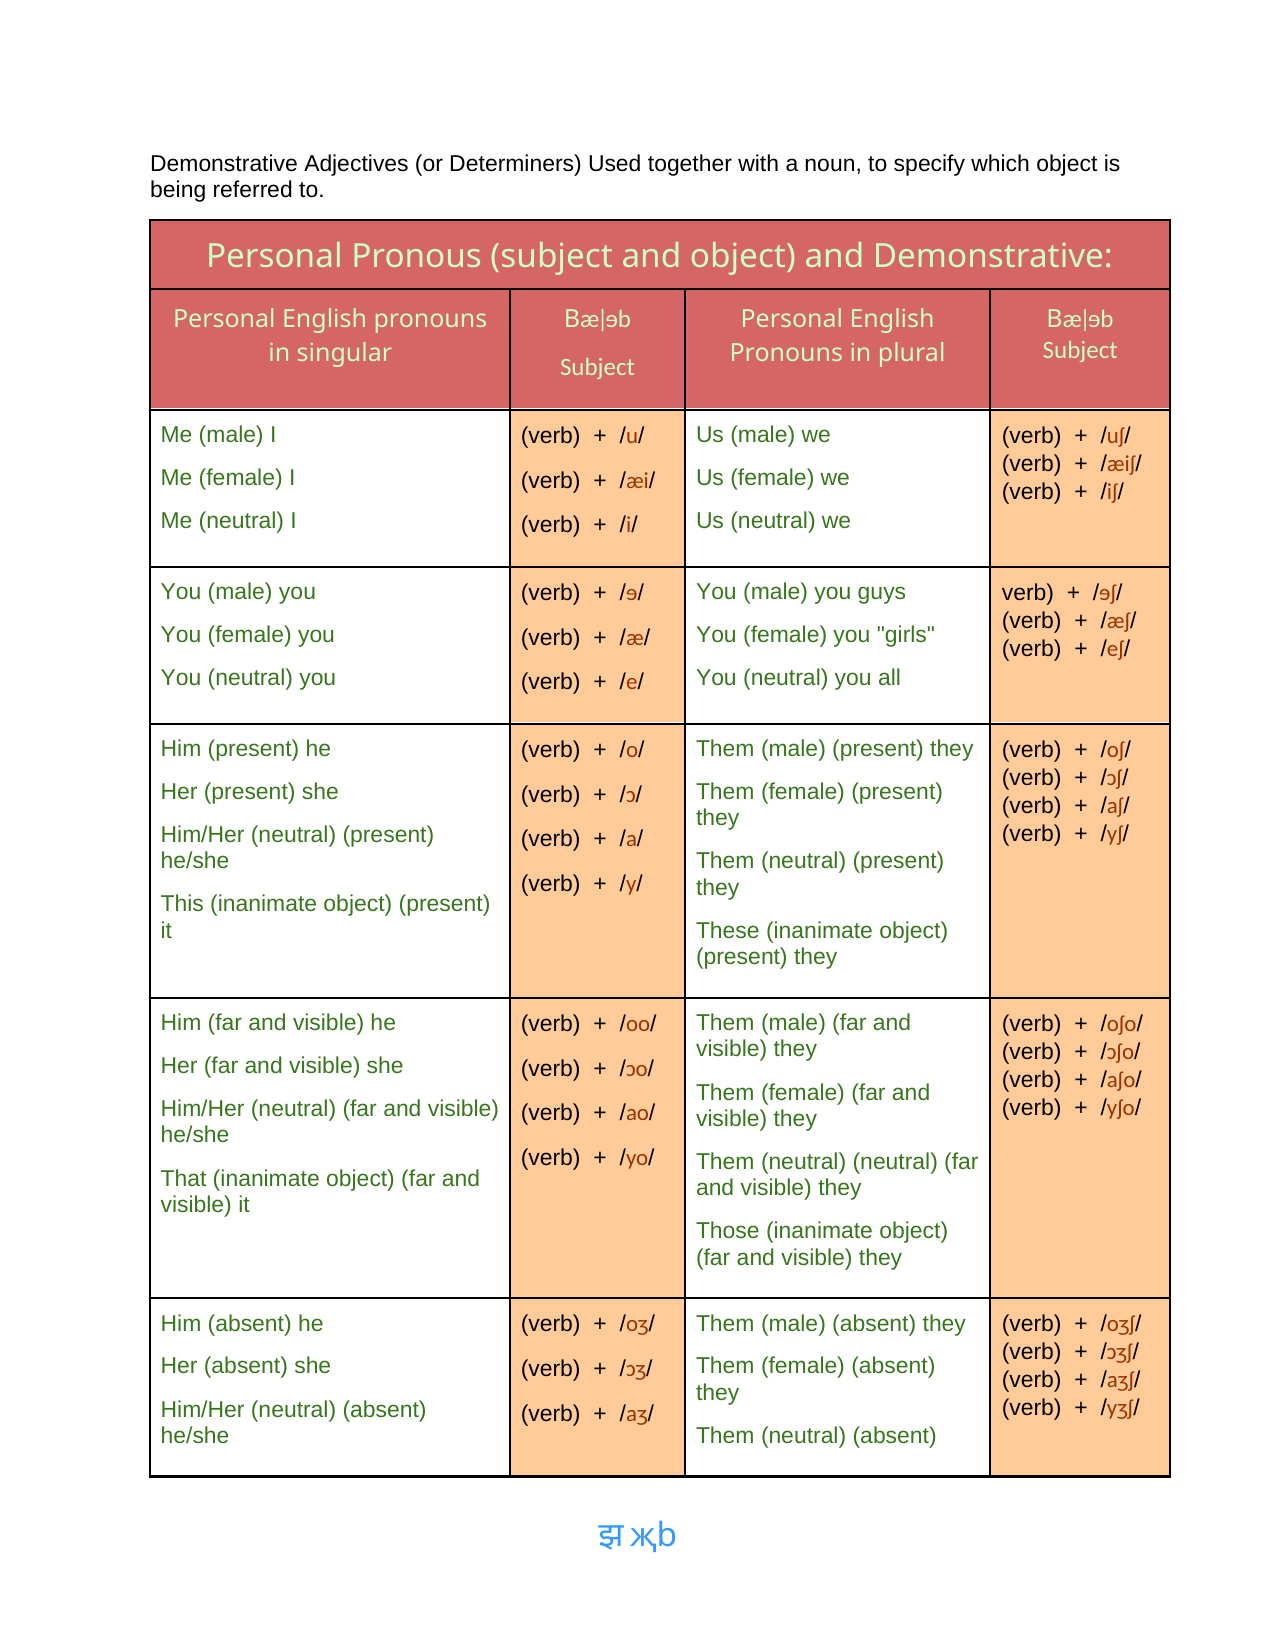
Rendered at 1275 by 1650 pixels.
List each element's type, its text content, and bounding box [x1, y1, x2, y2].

table_cell You (male) you You (female) you You (neutral) you [151, 568, 509, 722]
table_cell verb) + /ɘʃ/ (verb) + /æʃ/ (verb) + /eʃ/ [991, 568, 1169, 722]
table_cell (verb) + /oo/ (verb) + /ɔo/ (verb) + /ao/ (verb) + /yo/ [511, 999, 684, 1297]
table_cell Personal English pronouns in singular [151, 290, 509, 408]
table_cell (verb) + /uʃ/ (verb) + /æiʃ/ (verb) + /iʃ/ [991, 411, 1169, 566]
table_cell (verb) + /oʃ/ (verb) + /ɔʃ/ (verb) + /aʃ/ (verb) + /yʃ/ [991, 725, 1169, 997]
table_cell (verb) + /ɘ/ (verb) + /æ/ (verb) + /e/ [511, 568, 684, 722]
table_header Personal Pronous (subject and object) and Demonstrative: [151, 221, 1169, 288]
table_cell Me (male) I Me (female) I Me (neutral) I [151, 411, 509, 566]
text Demonstrative Adjectives (or Determiners) Used together with a noun, to specify which object is being referred to. [150, 150, 1125, 203]
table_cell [686, 1299, 989, 1475]
table_cell (verb) + /u/ (verb) + /æi/ (verb) + /i/ [511, 411, 684, 566]
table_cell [151, 1299, 509, 1475]
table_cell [991, 1299, 1169, 1475]
table_cell Them (male) (present) they Them (female) (present) they Them (neutral) (present) they These (inanimate object) (present) they [686, 725, 989, 997]
table_cell (verb) + /oʃo/ (verb) + /ɔʃo/ (verb) + /aʃo/ (verb) + /yʃo/ [991, 999, 1169, 1297]
table_cell (verb) + /o/ (verb) + /ɔ/ (verb) + /a/ (verb) + /y/ [511, 725, 684, 997]
table_cell Us (male) we Us (female) we Us (neutral) we [686, 411, 989, 566]
table_cell Him (far and visible) he Her (far and visible) she Him/Her (neutral) (far and visible) he/she That (inanimate object) (far and visible) it [151, 999, 509, 1297]
table_cell Bæǀɘb Subject [511, 290, 684, 408]
table_cell Them (male) (far and visible) they Them (female) (far and visible) they Them (neutral) (neutral) (far and visible) they Those (inanimate object) (far and visible) they [686, 999, 989, 1297]
table_cell Bæǀɘb Subject [991, 290, 1169, 408]
table_cell Him (present) he Her (present) she Him/Her (neutral) (present) he/she This (inanimate object) (present) it [151, 725, 509, 997]
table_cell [511, 1299, 684, 1475]
table_cell Personal English Pronouns in plural [686, 290, 989, 408]
table_cell You (male) you guys You (female) you "girls" You (neutral) you all [686, 568, 989, 722]
